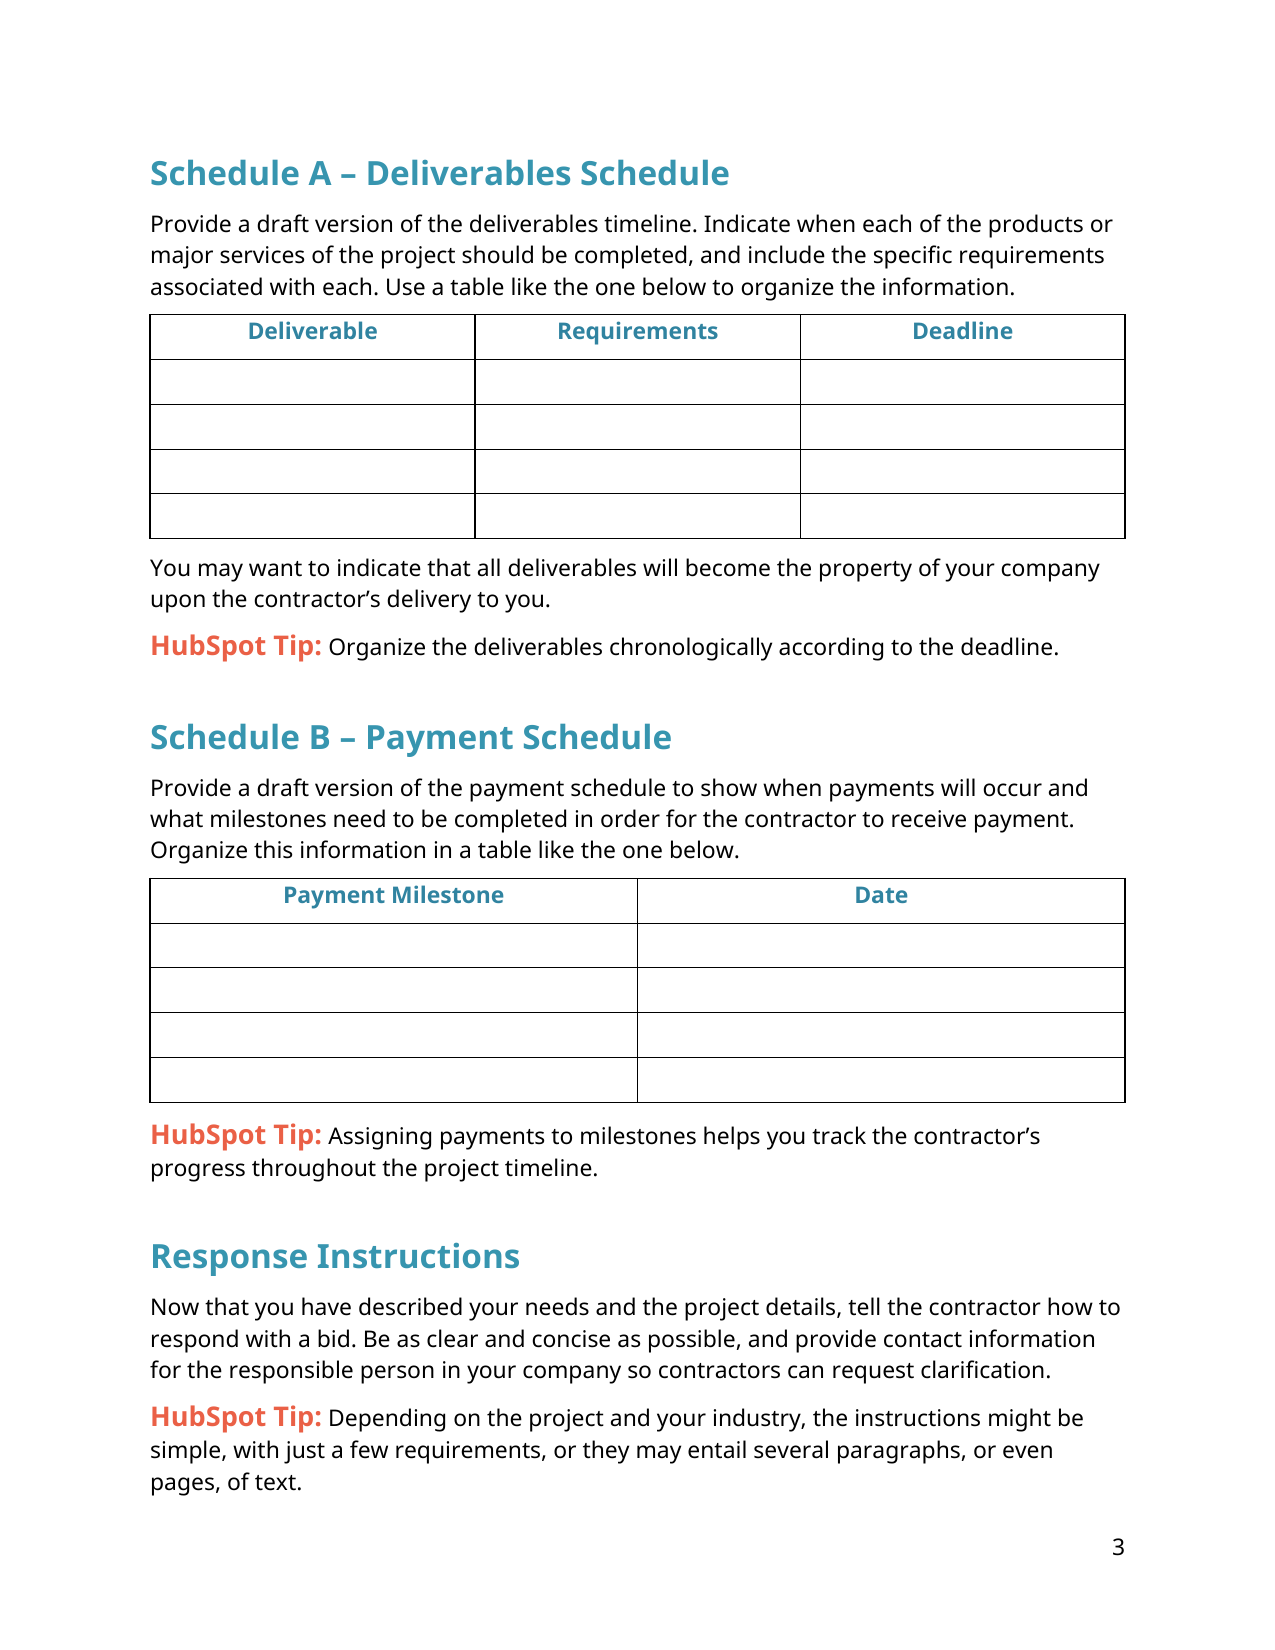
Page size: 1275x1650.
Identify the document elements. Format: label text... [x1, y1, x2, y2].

table_cell [638, 968, 1124, 1012]
table_cell [638, 924, 1124, 967]
text Now that you have described your needs and the project details, tell the contractor how to respond with a bid. Be as clear and concise as possible, and provide contact information for the responsible person in your company so contractors can request clarification. [150, 1291, 1125, 1385]
subtitle Response Instructions [150, 1233, 1125, 1279]
table_cell [801, 405, 1124, 448]
table_cell [476, 494, 800, 538]
subtitle Schedule A – Deliverables Schedule [150, 150, 1125, 195]
text Provide a draft version of the deliverables timeline. Indicate when each of the products or major services of the project should be completed, and include the specific requirements associated with each. Use a table like the one below to organize the information. [150, 208, 1125, 302]
table_cell [476, 450, 800, 493]
table_cell [151, 968, 637, 1012]
table_header Deadline [801, 315, 1124, 359]
text HubSpot Tip: Organize the deliverables chronologically according to the deadline. [150, 627, 1125, 663]
text HubSpot Tip: Assigning payments to milestones helps you track the contractor’s progress throughout the project timeline. [150, 1115, 1125, 1183]
table_cell [638, 1058, 1124, 1102]
text You may want to indicate that all deliverables will become the property of your company upon the contractor’s delivery to you. [150, 552, 1125, 614]
table_cell [151, 924, 637, 967]
table_cell [151, 450, 474, 493]
table_cell [151, 1013, 637, 1057]
table_cell [638, 1013, 1124, 1057]
table_cell [151, 1058, 637, 1102]
table_cell [801, 494, 1124, 538]
text Provide a draft version of the payment schedule to show when payments will occur and what milestones need to be completed in order for the contractor to receive payment. Organize this information in a table like the one below. [150, 771, 1125, 865]
table_cell [151, 405, 474, 448]
subtitle Schedule B – Payment Schedule [150, 713, 1125, 759]
table_cell [151, 360, 474, 404]
table_header Deliverable [151, 315, 474, 359]
table_cell [476, 360, 800, 404]
table_cell [476, 405, 800, 448]
table_cell [151, 494, 474, 538]
table_cell [801, 360, 1124, 404]
table_header Payment Milestone [151, 879, 637, 922]
table_cell [801, 450, 1124, 493]
table_header Date [638, 879, 1124, 922]
text HubSpot Tip: Depending on the project and your industry, the instructions might be simple, with just a few requirements, or they may entail several paragraphs, or even pages, of text. [150, 1397, 1125, 1497]
table_header Requirements [476, 315, 800, 359]
